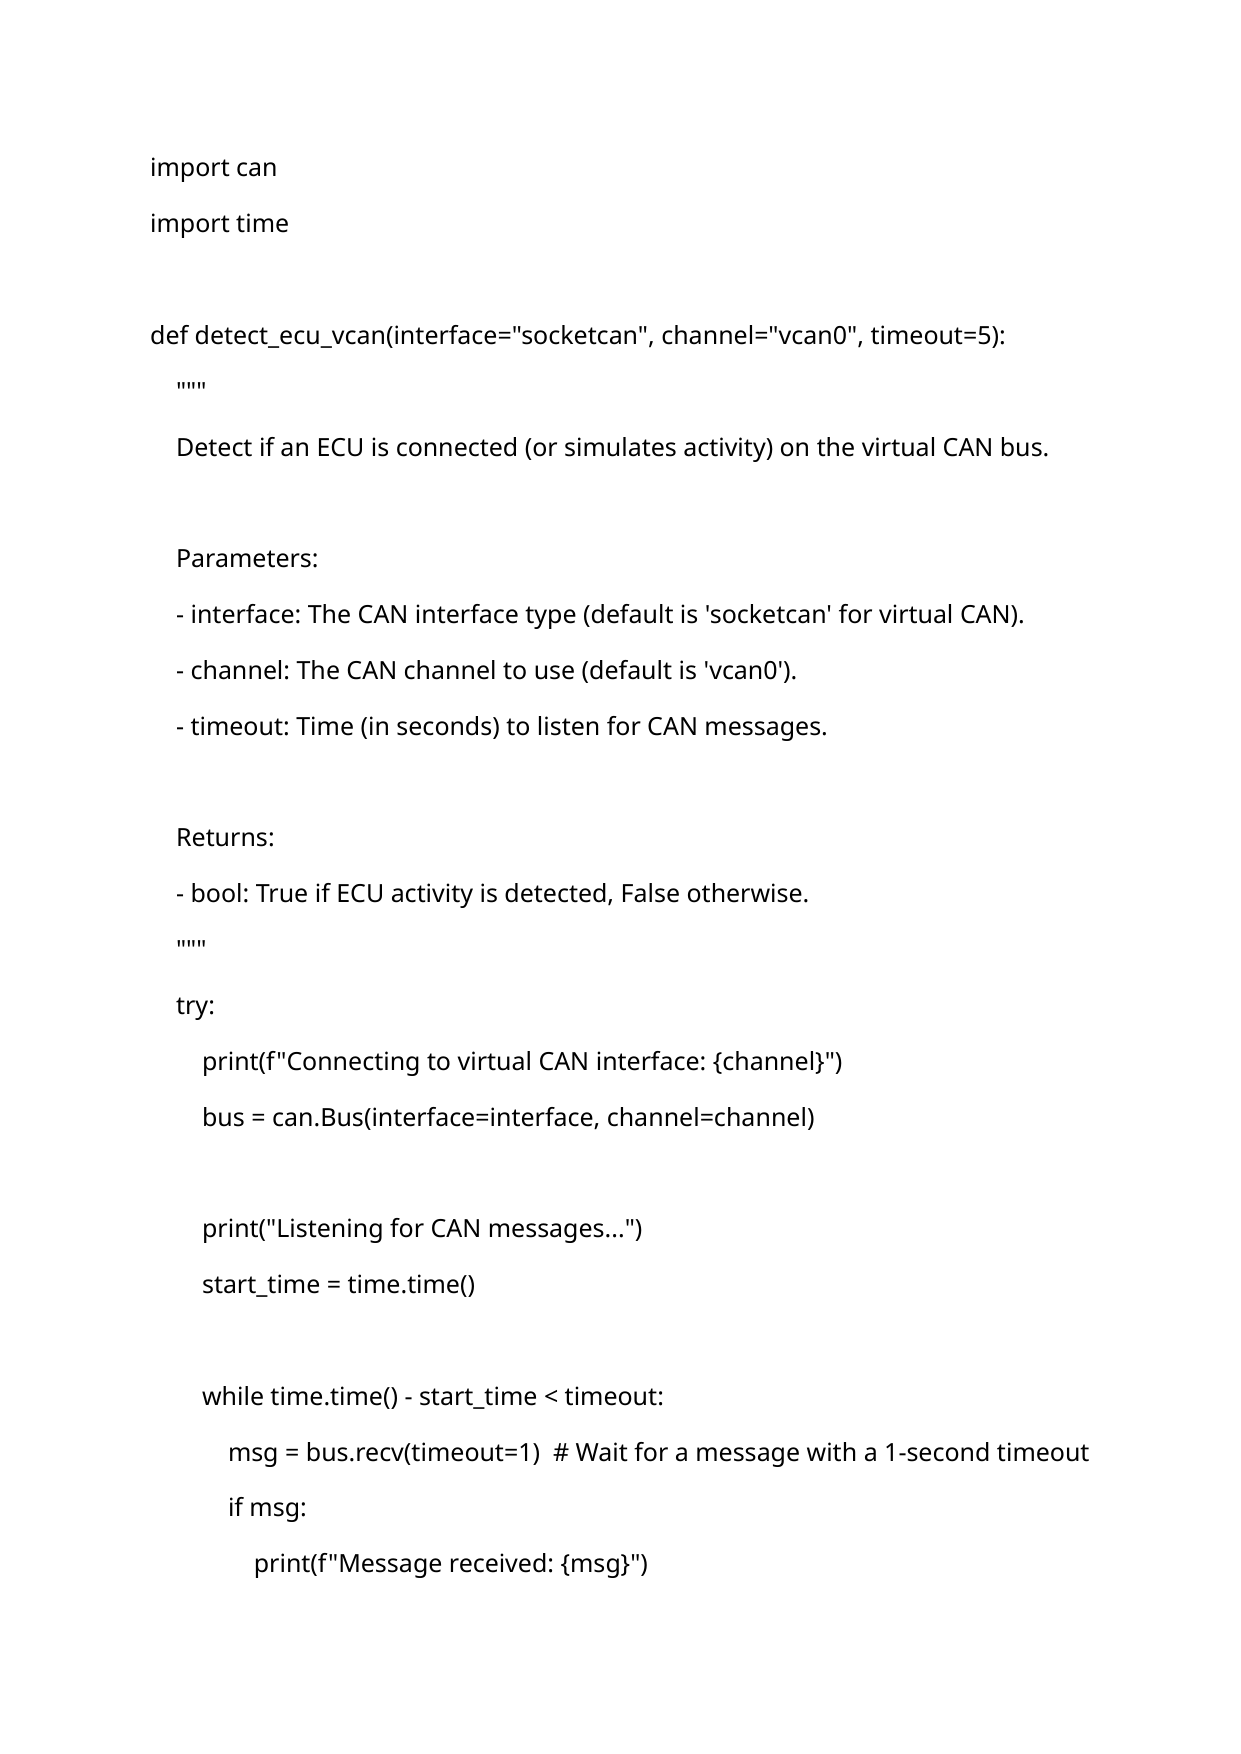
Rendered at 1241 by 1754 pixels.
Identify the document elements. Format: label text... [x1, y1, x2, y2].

text bus = can.Bus(interface=interface, channel=channel) [150, 1099, 1090, 1133]
text print(f"Message received: {msg}") [150, 1546, 1090, 1580]
text while time.time() - start_time < timeout: [150, 1378, 1090, 1412]
text Detect if an ECU is connected (or simulates activity) on the virtual CAN bus. [150, 429, 1090, 463]
text import time [150, 206, 1090, 240]
text print(f"Connecting to virtual CAN interface: {channel}") [150, 1043, 1090, 1077]
text def detect_ecu_vcan(interface="socketcan", channel="vcan0", timeout=5): [150, 317, 1090, 352]
text - interface: The CAN interface type (default is 'socketcan' for virtual CAN). [150, 597, 1090, 631]
text try: [150, 987, 1090, 1022]
text start_time = time.time() [150, 1267, 1090, 1301]
text Returns: [150, 820, 1090, 854]
text msg = bus.recv(timeout=1) # Wait for a message with a 1-second timeout [150, 1434, 1090, 1468]
text """ [150, 932, 1090, 966]
text print("Listening for CAN messages...") [150, 1211, 1090, 1245]
text import can [150, 150, 1090, 184]
text """ [150, 373, 1090, 407]
text - bool: True if ECU activity is detected, False otherwise. [150, 876, 1090, 910]
text - channel: The CAN channel to use (default is 'vcan0'). [150, 652, 1090, 687]
text if msg: [150, 1490, 1090, 1524]
text - timeout: Time (in seconds) to listen for CAN messages. [150, 708, 1090, 742]
text Parameters: [150, 541, 1090, 575]
